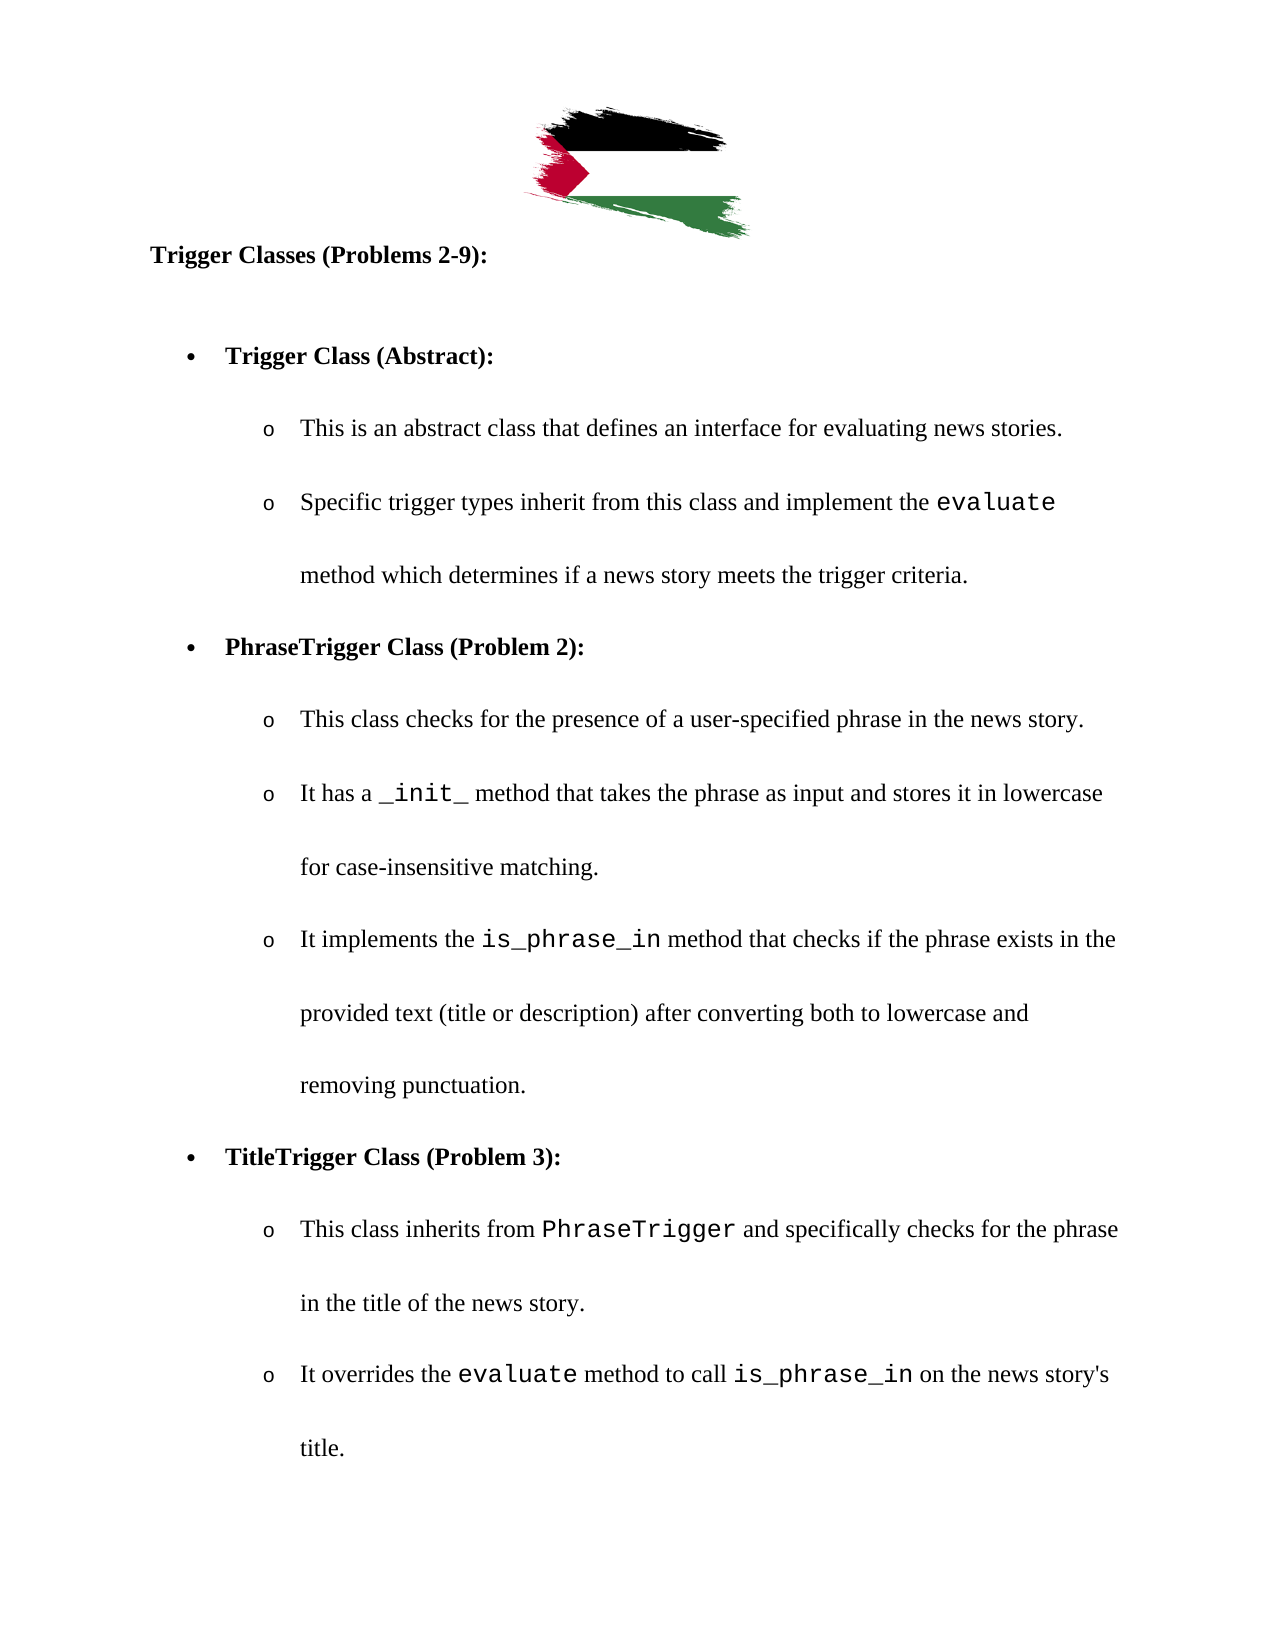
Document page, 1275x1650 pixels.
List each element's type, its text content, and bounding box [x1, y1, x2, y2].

list This is an abstract class that defines an interface for evaluating news stories. [262, 413, 1125, 442]
list Trigger Class (Abstract): [187, 341, 1125, 369]
list It has a _init_ method that takes the phrase as input and stores it in lowercase for case-insensitive matching. [262, 778, 1125, 881]
list This class checks for the presence of a user-specified phrase in the news story. [262, 704, 1125, 734]
picture [522, 106, 753, 240]
list This class inherits from PhraseTrigger and specifically checks for the phrase in the title of the news story. [262, 1214, 1125, 1316]
list It overrides the evaluate method to call is_phrase_in on the news story's title. [262, 1359, 1125, 1462]
list Specific trigger types inherit from this class and implement the evaluate method which determines if a news story meets the trigger criteria. [262, 487, 1125, 589]
text Trigger Classes (Problems 2-9): [150, 240, 1125, 268]
list PhraseTrigger Class (Problem 2): [187, 632, 1125, 661]
list TitleTrigger Class (Problem 3): [187, 1142, 1125, 1171]
list It implements the is_phrase_in method that checks if the phrase exists in the provided text (title or description) after converting both to lowercase and removing punctuation. [262, 924, 1125, 1099]
